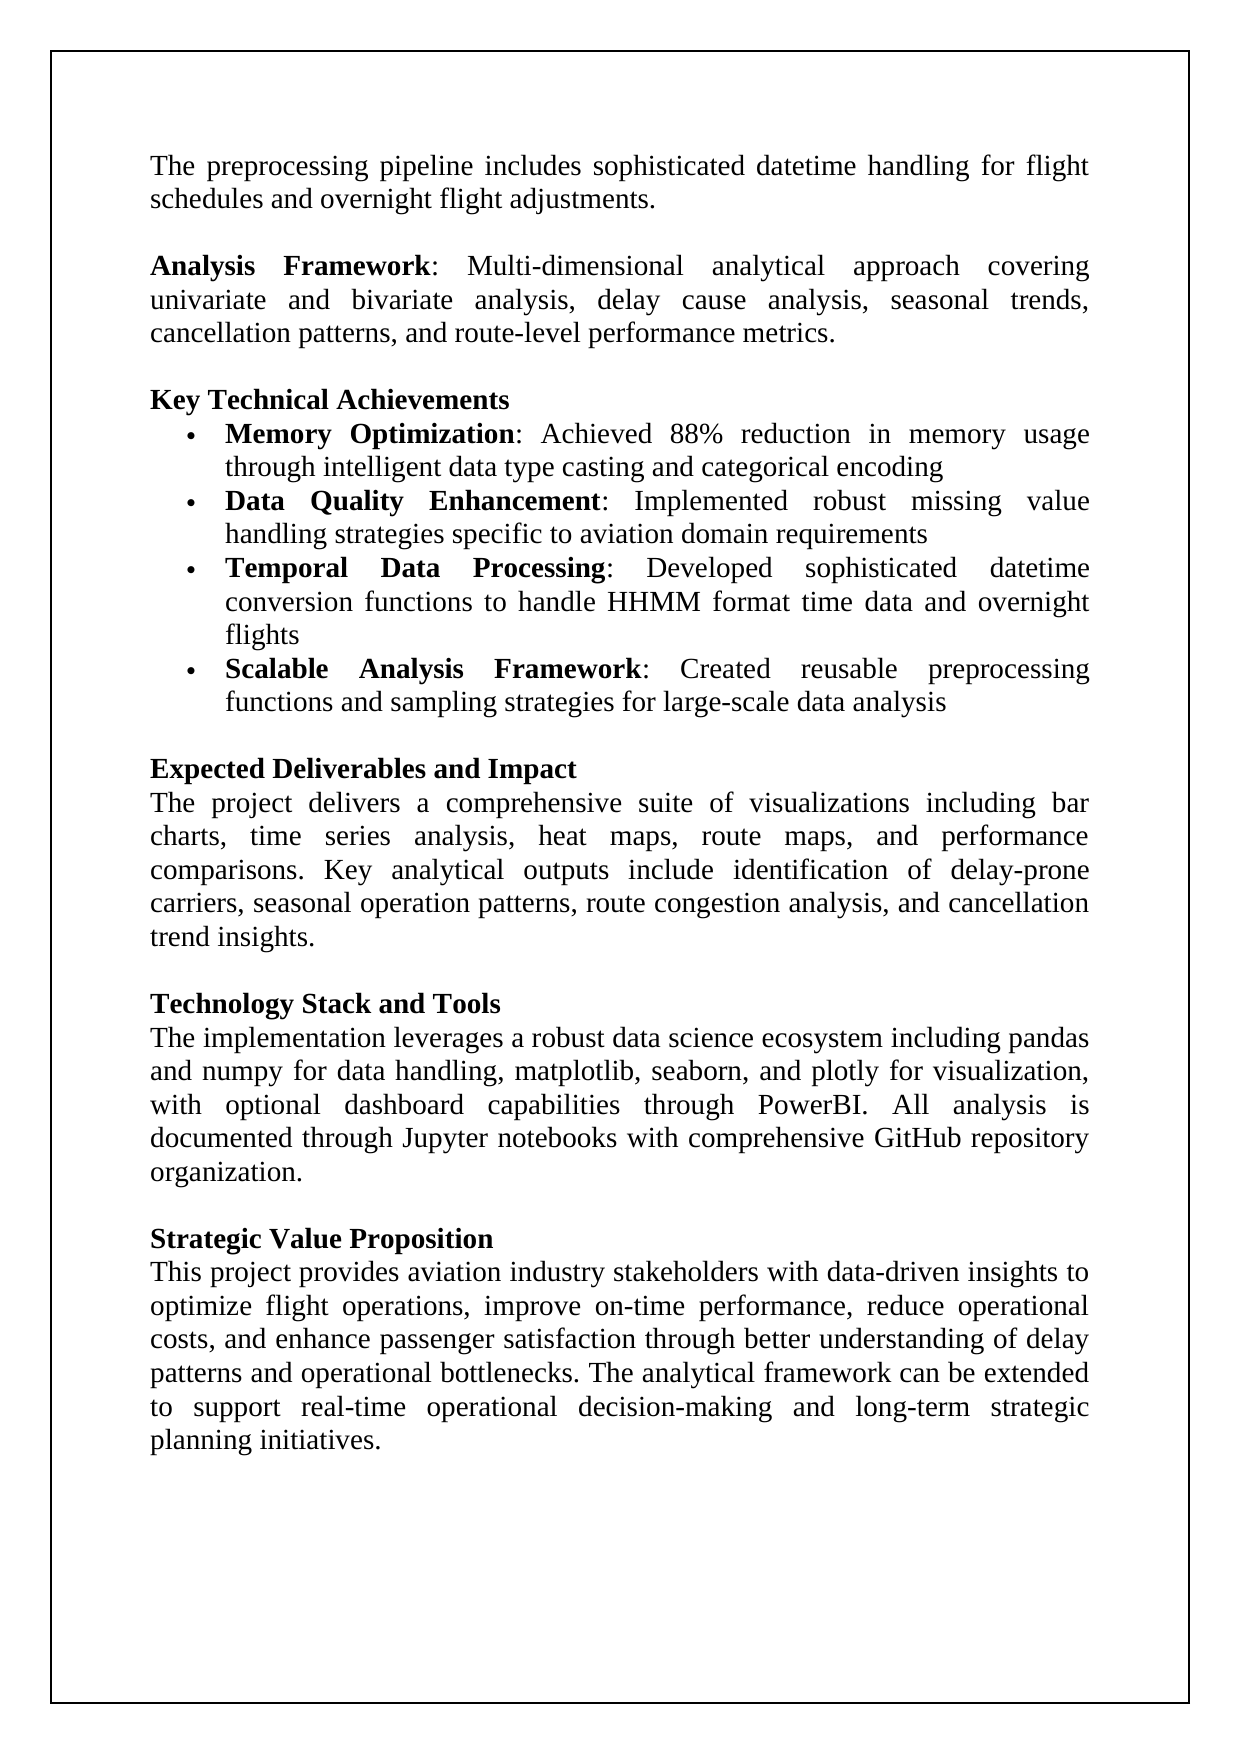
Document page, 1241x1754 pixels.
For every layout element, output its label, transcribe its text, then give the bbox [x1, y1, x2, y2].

text The project delivers a comprehensive suite of visualizations including bar charts, time series analysis, heat maps, route maps, and performance comparisons. Key analytical outputs include identification of delay-prone carriers, seasonal operation patterns, route congestion analysis, and cancellation trend insights. [150, 785, 1090, 953]
list Memory Optimization: Achieved 88% reduction in memory usage through intelligent data type casting and categorical encoding [187, 416, 1090, 483]
list Scalable Analysis Framework: Created reusable preprocessing functions and sampling strategies for large-scale data analysis [187, 651, 1090, 718]
text Key Technical Achievements [150, 382, 1090, 416]
text Technology Stack and Tools [150, 986, 1090, 1020]
list Data Quality Enhancement: Implemented robust missing value handling strategies specific to aviation domain requirements [187, 483, 1090, 550]
text The preprocessing pipeline includes sophisticated datetime handling for flight schedules and overnight flight adjustments. [150, 148, 1090, 215]
text Analysis Framework: Multi-dimensional analytical approach covering univariate and bivariate analysis, delay cause analysis, seasonal trends, cancellation patterns, and route-level performance metrics. [150, 248, 1090, 349]
list Temporal Data Processing: Developed sophisticated datetime conversion functions to handle HHMM format time data and overnight flights [187, 550, 1090, 651]
text Expected Deliverables and Impact [150, 751, 1090, 785]
text Strategic Value Proposition [150, 1221, 1090, 1254]
text This project provides aviation industry stakeholders with data-driven insights to optimize flight operations, improve on-time performance, reduce operational costs, and enhance passenger satisfaction through better understanding of delay patterns and operational bottlenecks. The analytical framework can be extended to support real-time operational decision-making and long-term strategic planning initiatives. [150, 1254, 1090, 1456]
text The implementation leverages a robust data science ecosystem including pandas and numpy for data handling, matplotlib, seaborn, and plotly for visualization, with optional dashboard capabilities through PowerBI. All analysis is documented through Jupyter notebooks with comprehensive GitHub repository organization. [150, 1020, 1090, 1187]
